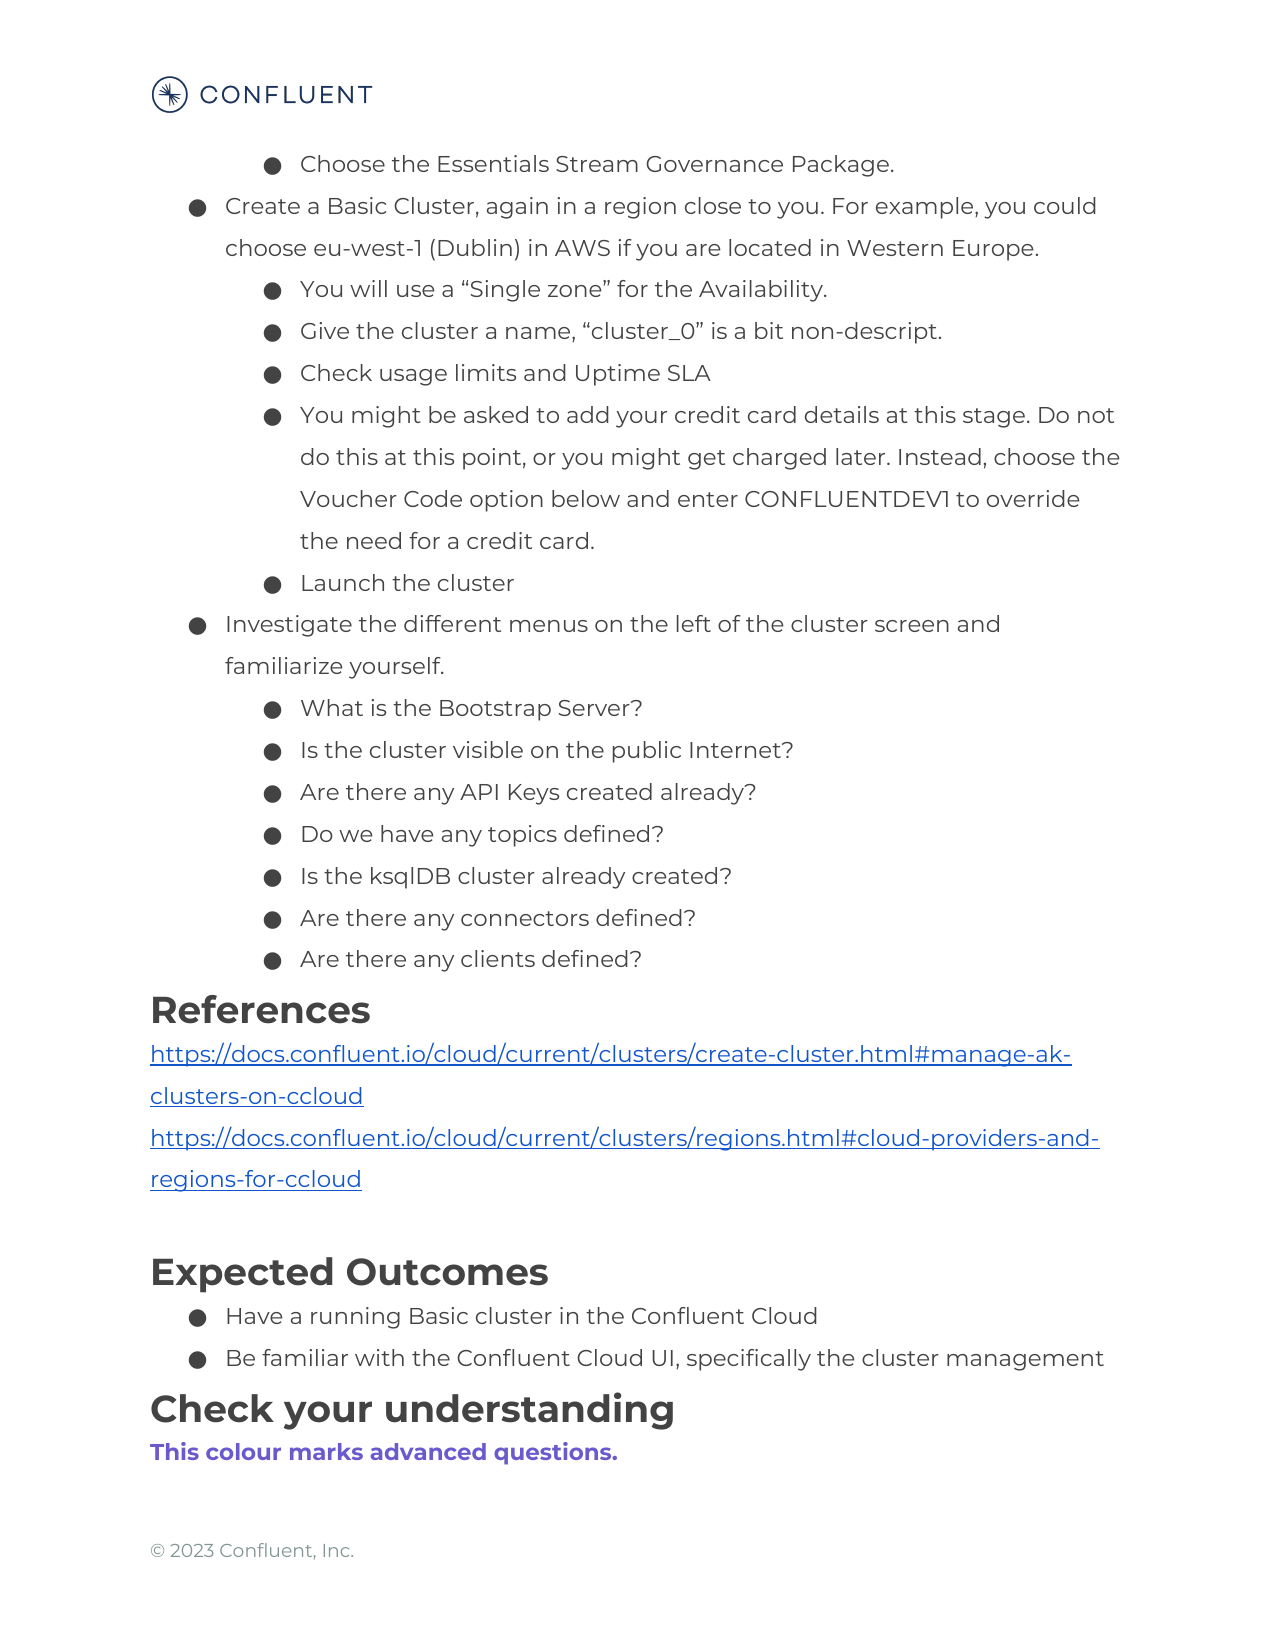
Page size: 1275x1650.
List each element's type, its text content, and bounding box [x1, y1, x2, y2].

list Is the ksqlDB cluster already created? [262, 862, 1125, 890]
list Have a running Basic cluster in the Confluent Cloud [187, 1302, 1125, 1330]
subtitle Expected Outcomes [150, 1249, 1125, 1295]
picture [150, 75, 374, 115]
list Are there any API Keys created already? [262, 778, 1125, 806]
text https://docs.confluent.io/cloud/current/clusters/create-cluster.html#manage-ak-clusters-on-ccloud [150, 1040, 1125, 1110]
list Investigate the different menus on the left of the cluster screen and familiarize yourself. [187, 611, 1125, 680]
text https://docs.confluent.io/cloud/current/clusters/regions.html#cloud-providers-and-regions-for-ccloud [150, 1124, 1125, 1193]
list Is the cluster visible on the public Internet? [262, 736, 1125, 764]
list What is the Bootstrap Server? [262, 694, 1125, 722]
list You might be asked to add your credit card details at this stage. Do not do this at this point, or you might get charged later. Instead, choose the Voucher Code option below and enter CONFLUENTDEV1 to override the need for a credit card. [262, 401, 1125, 555]
list You will use a “Single zone” for the Availability. [262, 276, 1125, 303]
list Check usage limits and Uptime SLA [262, 359, 1125, 387]
subtitle Check your understanding [150, 1386, 1125, 1431]
list Be familiar with the Confluent Cloud UI, specifically the cluster management [187, 1344, 1125, 1372]
text This colour marks advanced questions. [150, 1438, 1125, 1466]
list Do we have any topics defined? [262, 820, 1125, 848]
list Choose the Essentials Stream Governance Package. [262, 150, 1125, 178]
list Give the cluster a name, “cluster_0” is a bit non-descript. [262, 317, 1125, 345]
list Create a Basic Cluster, again in a region close to you. For example, you could choose eu-west-1 (Dublin) in AWS if you are located in Western Europe. [187, 192, 1125, 262]
subtitle References [150, 987, 1125, 1033]
list Launch the cluster [262, 569, 1125, 597]
list Are there any clients defined? [262, 946, 1125, 973]
list Are there any connectors defined? [262, 904, 1125, 932]
